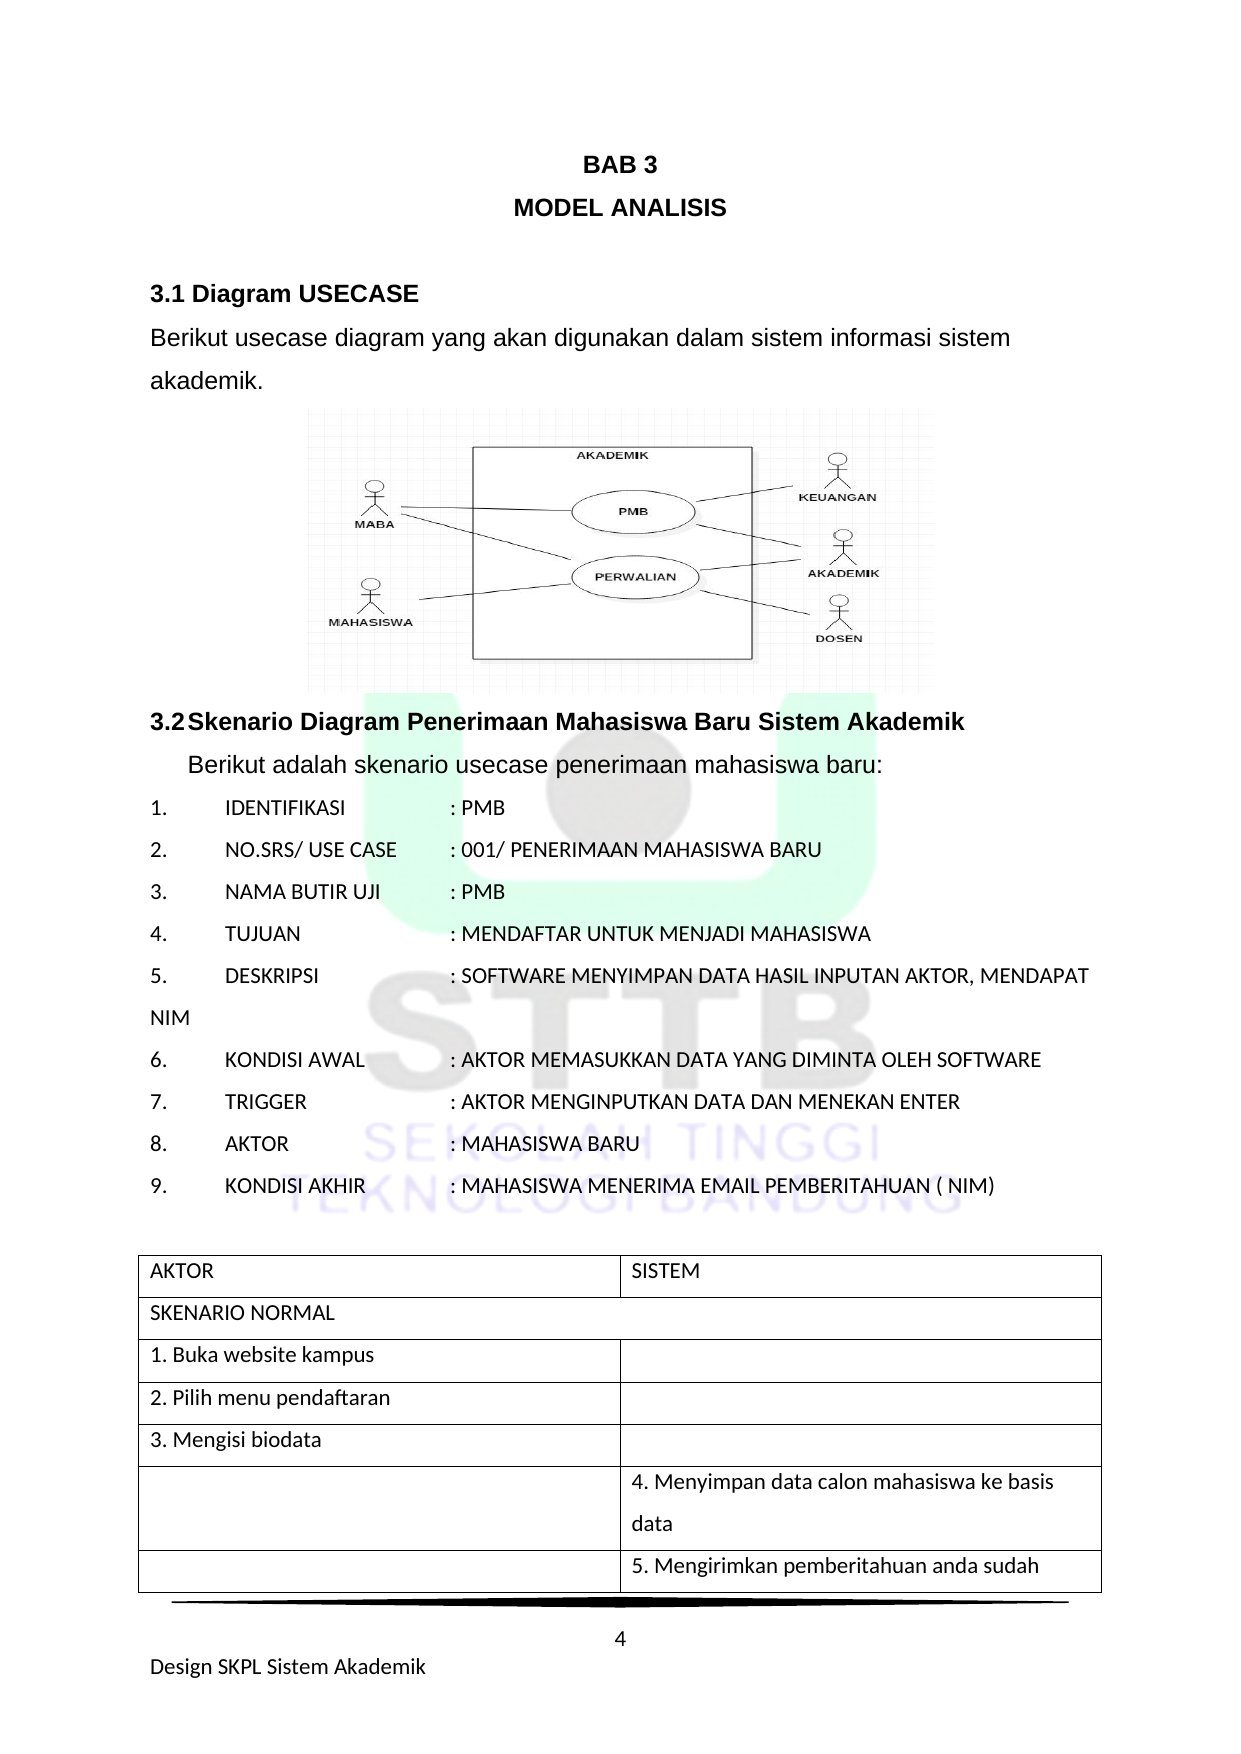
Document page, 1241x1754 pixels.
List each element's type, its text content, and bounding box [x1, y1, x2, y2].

picture [306, 408, 934, 693]
list Berikut adalah skenario usecase penerimaan mahasiswa baru: [187, 750, 1090, 779]
table_cell 1. Buka website kampus [139, 1340, 620, 1382]
table_cell [621, 1340, 1101, 1382]
table_header SISTEM [621, 1256, 1101, 1297]
table_cell [621, 1425, 1101, 1466]
text 2. NO.SRS/ USE CASE : 001/ PENERIMAAN MAHASISWA BARU [150, 835, 1090, 863]
table_cell 2. Pilih menu pendaftaran [139, 1383, 620, 1424]
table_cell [621, 1551, 1101, 1592]
list Skenario Diagram Penerimaan Mahasiswa Baru Sistem Akademik [150, 707, 1090, 736]
table_cell [139, 1467, 620, 1550]
list 3.1 Diagram USECASE [150, 279, 1090, 308]
table_cell 4. Menyimpan data calon mahasiswa ke basis data [621, 1467, 1101, 1550]
text 4. TUJUAN : MENDAFTAR UNTUK MENJADI MAHASISWA [150, 919, 1090, 947]
table_cell [139, 1551, 620, 1592]
list Berikut usecase diagram yang akan digunakan dalam sistem informasi sistem akademik. [150, 322, 1090, 394]
table_cell SKENARIO NORMAL [139, 1298, 1101, 1339]
text 5. DESKRIPSI : SOFTWARE MENYIMPAN DATA HASIL INPUTAN AKTOR, MENDAPAT NIM [150, 961, 1090, 1031]
text 1. IDENTIFIKASI : PMB [150, 793, 1090, 821]
subtitle BAB 3 MODEL ANALISIS [150, 150, 1090, 222]
text 9. KONDISI AKHIR : MAHASISWA MENERIMA EMAIL PEMBERITAHUAN ( NIM) [150, 1171, 1090, 1199]
text 8. AKTOR : MAHASISWA BARU [150, 1129, 1090, 1157]
table_header AKTOR [139, 1256, 620, 1297]
text 3. NAMA BUTIR UJI : PMB [150, 877, 1090, 905]
text 7. TRIGGER : AKTOR MENGINPUTKAN DATA DAN MENEKAN ENTER [150, 1087, 1090, 1115]
table_cell 3. Mengisi biodata [139, 1425, 620, 1466]
text 6. KONDISI AWAL : AKTOR MEMASUKKAN DATA YANG DIMINTA OLEH SOFTWARE [150, 1045, 1090, 1073]
table_cell [621, 1383, 1101, 1424]
